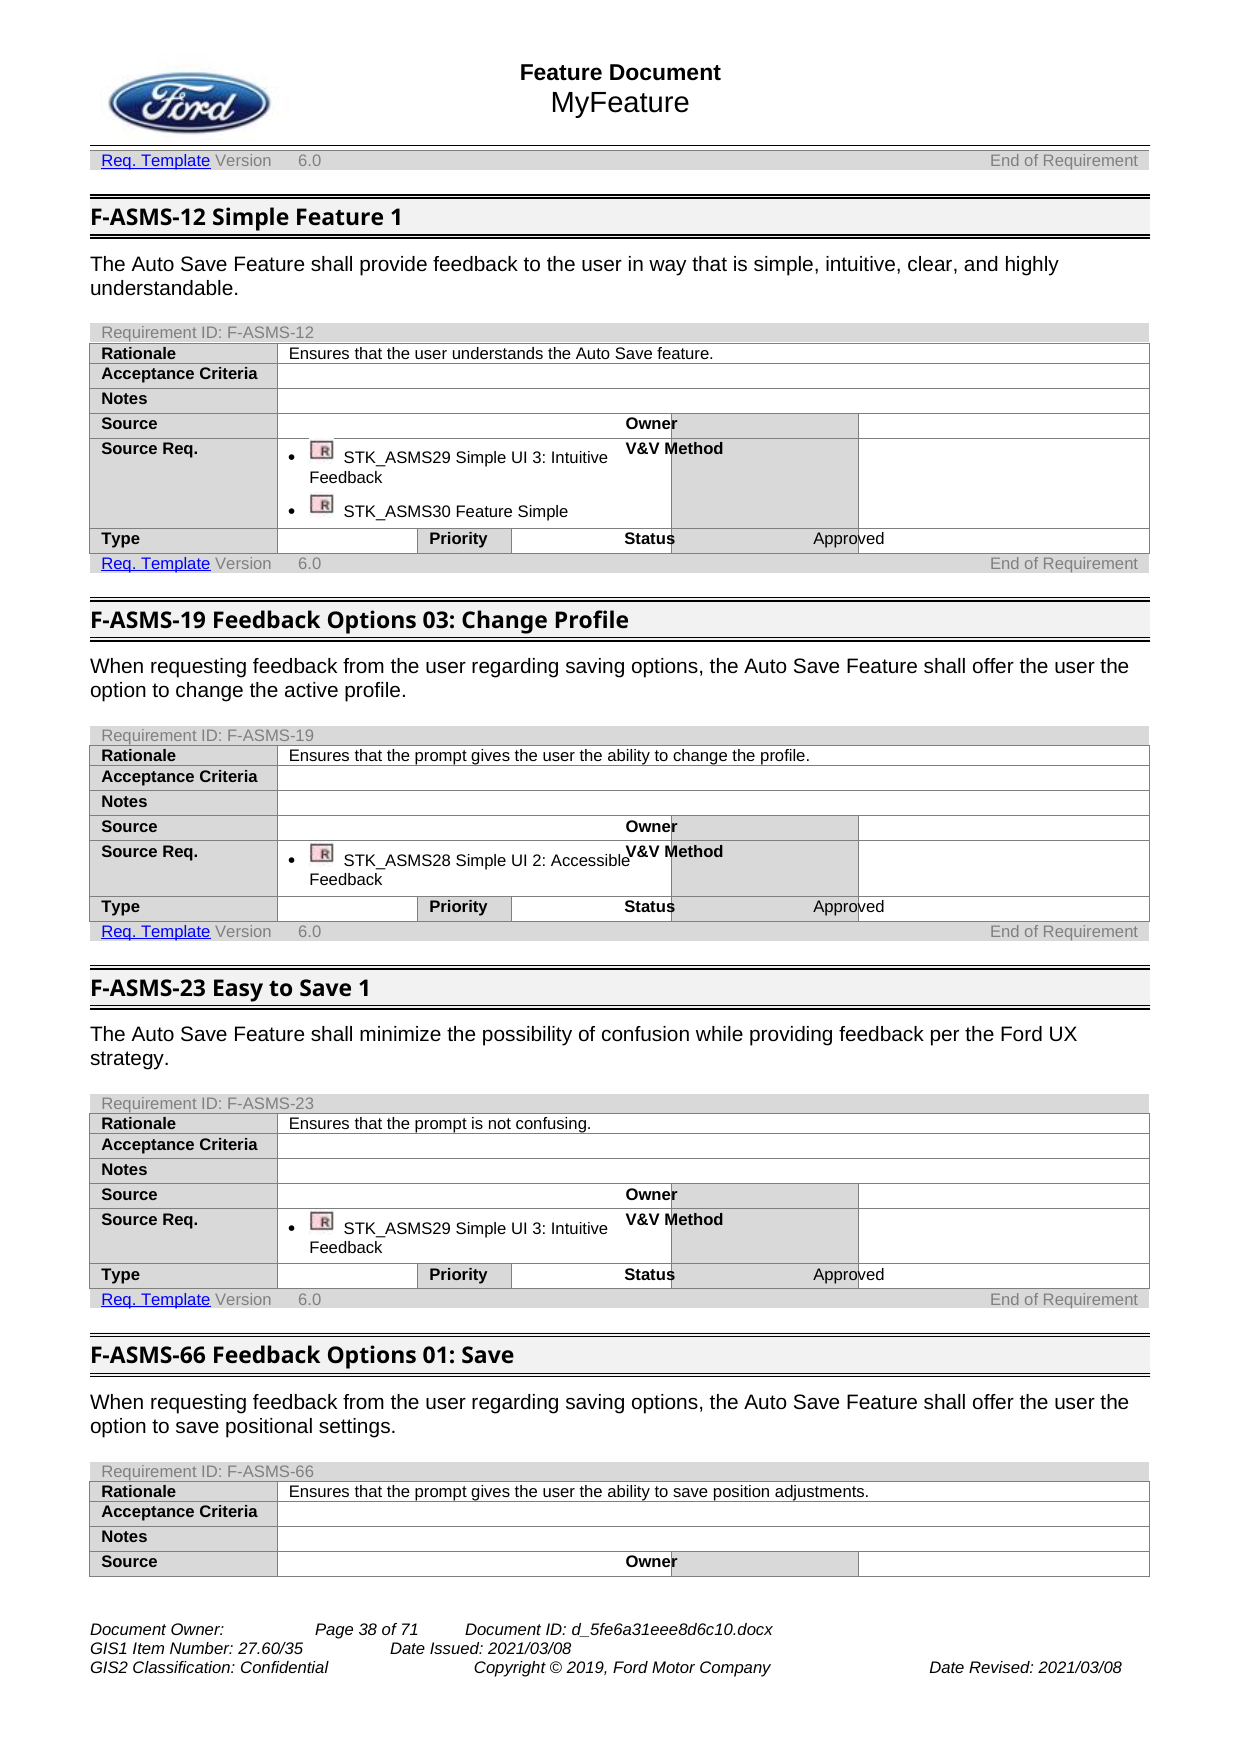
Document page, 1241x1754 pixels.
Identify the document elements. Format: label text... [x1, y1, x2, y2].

table_cell V&V Method [672, 1209, 858, 1263]
table_cell End of Requirement [410, 554, 1149, 573]
table_cell End of Requirement [410, 922, 1149, 941]
table_cell Ensures that the user understands the Auto Save feature. [278, 344, 1149, 363]
table_cell Status [672, 529, 858, 553]
table_cell [278, 816, 671, 840]
table_cell [512, 529, 671, 553]
picture [309, 1209, 334, 1235]
table_cell Acceptance Criteria [90, 766, 277, 790]
table_cell Ensures that the prompt gives the user the ability to save position adjustments. [278, 1482, 1149, 1501]
table_cell [859, 414, 1149, 438]
table_cell [278, 1552, 671, 1576]
table_cell Rationale [90, 746, 277, 765]
table_cell Owner [672, 816, 858, 840]
table_cell Notes [90, 791, 277, 815]
text When requesting feedback from the user regarding saving options, the Auto Save Feature shall offer the user the option to change the active profile. [90, 654, 1150, 702]
table_cell [278, 414, 671, 438]
table_cell [278, 897, 417, 921]
table_cell [859, 816, 1149, 840]
table_cell Req. Template Version [90, 1289, 287, 1308]
table_cell Acceptance Criteria [90, 1502, 277, 1526]
table_cell Ensures that the prompt gives the user the ability to change the profile. [278, 746, 1149, 765]
table_cell Req. Template Version [90, 554, 287, 573]
picture [89, 53, 290, 150]
table_cell 6.0 [287, 151, 410, 170]
table_cell Source [90, 1184, 277, 1208]
table_header Requirement ID: F-ASMS-12 [90, 323, 1149, 342]
table_cell Owner [672, 1552, 858, 1576]
table_cell Req. Template Version [90, 922, 287, 941]
table_cell Owner [672, 414, 858, 438]
table_cell Type [90, 529, 277, 553]
table_cell [278, 1134, 1149, 1158]
table_cell [859, 439, 1149, 528]
table_cell Priority [418, 1264, 511, 1288]
table_header Requirement ID: F-ASMS-23 [90, 1094, 1149, 1113]
table_cell [512, 897, 671, 921]
table_cell [512, 1264, 671, 1288]
table_cell Priority [418, 529, 511, 553]
table_cell Type [90, 1264, 277, 1288]
table_cell [278, 1159, 1149, 1183]
table_cell [278, 529, 417, 553]
table_cell [278, 1184, 671, 1208]
table_cell Status [672, 1264, 858, 1288]
table_cell Status [672, 897, 858, 921]
table_cell Notes [90, 1527, 277, 1551]
table_cell Acceptance Criteria [90, 364, 277, 388]
picture [309, 492, 334, 518]
table_cell STK_ASMS29 Simple UI 3: Intuitive Feedback STK_ASMS30 Feature Simple [278, 439, 671, 528]
table_cell Source Req. [90, 439, 277, 528]
table_cell Rationale [90, 1114, 277, 1133]
table_cell [278, 389, 1149, 413]
table_cell Approved [859, 529, 1149, 553]
table_cell Rationale [90, 344, 277, 363]
table_cell Approved [859, 897, 1149, 921]
table_cell [859, 1184, 1149, 1208]
text The Auto Save Feature shall minimize the possibility of confusion while providing feedback per the Ford UX strategy. [90, 1022, 1150, 1070]
table_cell [278, 1527, 1149, 1551]
table_cell Source [90, 816, 277, 840]
text F-ASMS-12 Simple Feature 1 [90, 199, 1150, 234]
picture [309, 438, 334, 464]
table_cell Source Req. [90, 841, 277, 896]
table_cell Source Req. [90, 1209, 277, 1263]
table_cell [278, 791, 1149, 815]
table_cell [859, 841, 1149, 896]
table_cell [859, 1552, 1149, 1576]
table_cell [278, 766, 1149, 790]
table_cell Approved [859, 1264, 1149, 1288]
table_cell 6.0 [287, 554, 410, 573]
table_cell V&V Method [672, 439, 858, 528]
table_cell [278, 364, 1149, 388]
table_cell Rationale [90, 1482, 277, 1501]
picture [309, 841, 334, 867]
table_cell [278, 1264, 417, 1288]
table_cell Ensures that the prompt is not confusing. [278, 1114, 1149, 1133]
table_cell Source [90, 1552, 277, 1576]
table_cell Req. Template Version [90, 151, 287, 170]
table_cell 6.0 [287, 922, 410, 941]
table_cell Acceptance Criteria [90, 1134, 277, 1158]
table_cell Notes [90, 1159, 277, 1183]
table_header Requirement ID: F-ASMS-66 [90, 1462, 1149, 1481]
text When requesting feedback from the user regarding saving options, the Auto Save Feature shall offer the user the option to save positional settings. [90, 1390, 1150, 1438]
table_cell End of Requirement [410, 1289, 1149, 1308]
table_cell 6.0 [287, 1289, 410, 1308]
table_cell STK_ASMS29 Simple UI 3: Intuitive Feedback [278, 1209, 671, 1263]
table_cell Source [90, 414, 277, 438]
text F-ASMS-66 Feedback Options 01: Save [90, 1337, 1150, 1373]
table_cell Type [90, 897, 277, 921]
table_cell Priority [418, 897, 511, 921]
table_cell STK_ASMS28 Simple UI 2: Accessible Feedback [278, 841, 671, 896]
table_cell End of Requirement [410, 151, 1149, 170]
table_header Requirement ID: F-ASMS-19 [90, 726, 1149, 745]
table_cell [278, 1502, 1149, 1526]
text F-ASMS-23 Easy to Save 1 [90, 970, 1150, 1005]
table_cell V&V Method [672, 841, 858, 896]
table_cell Owner [672, 1184, 858, 1208]
text F-ASMS-19 Feedback Options 03: Change Profile [90, 602, 1150, 637]
table_cell [859, 1209, 1149, 1263]
text The Auto Save Feature shall provide feedback to the user in way that is simple, intuitive, clear, and highly understandable. [90, 251, 1150, 299]
table_cell Notes [90, 389, 277, 413]
